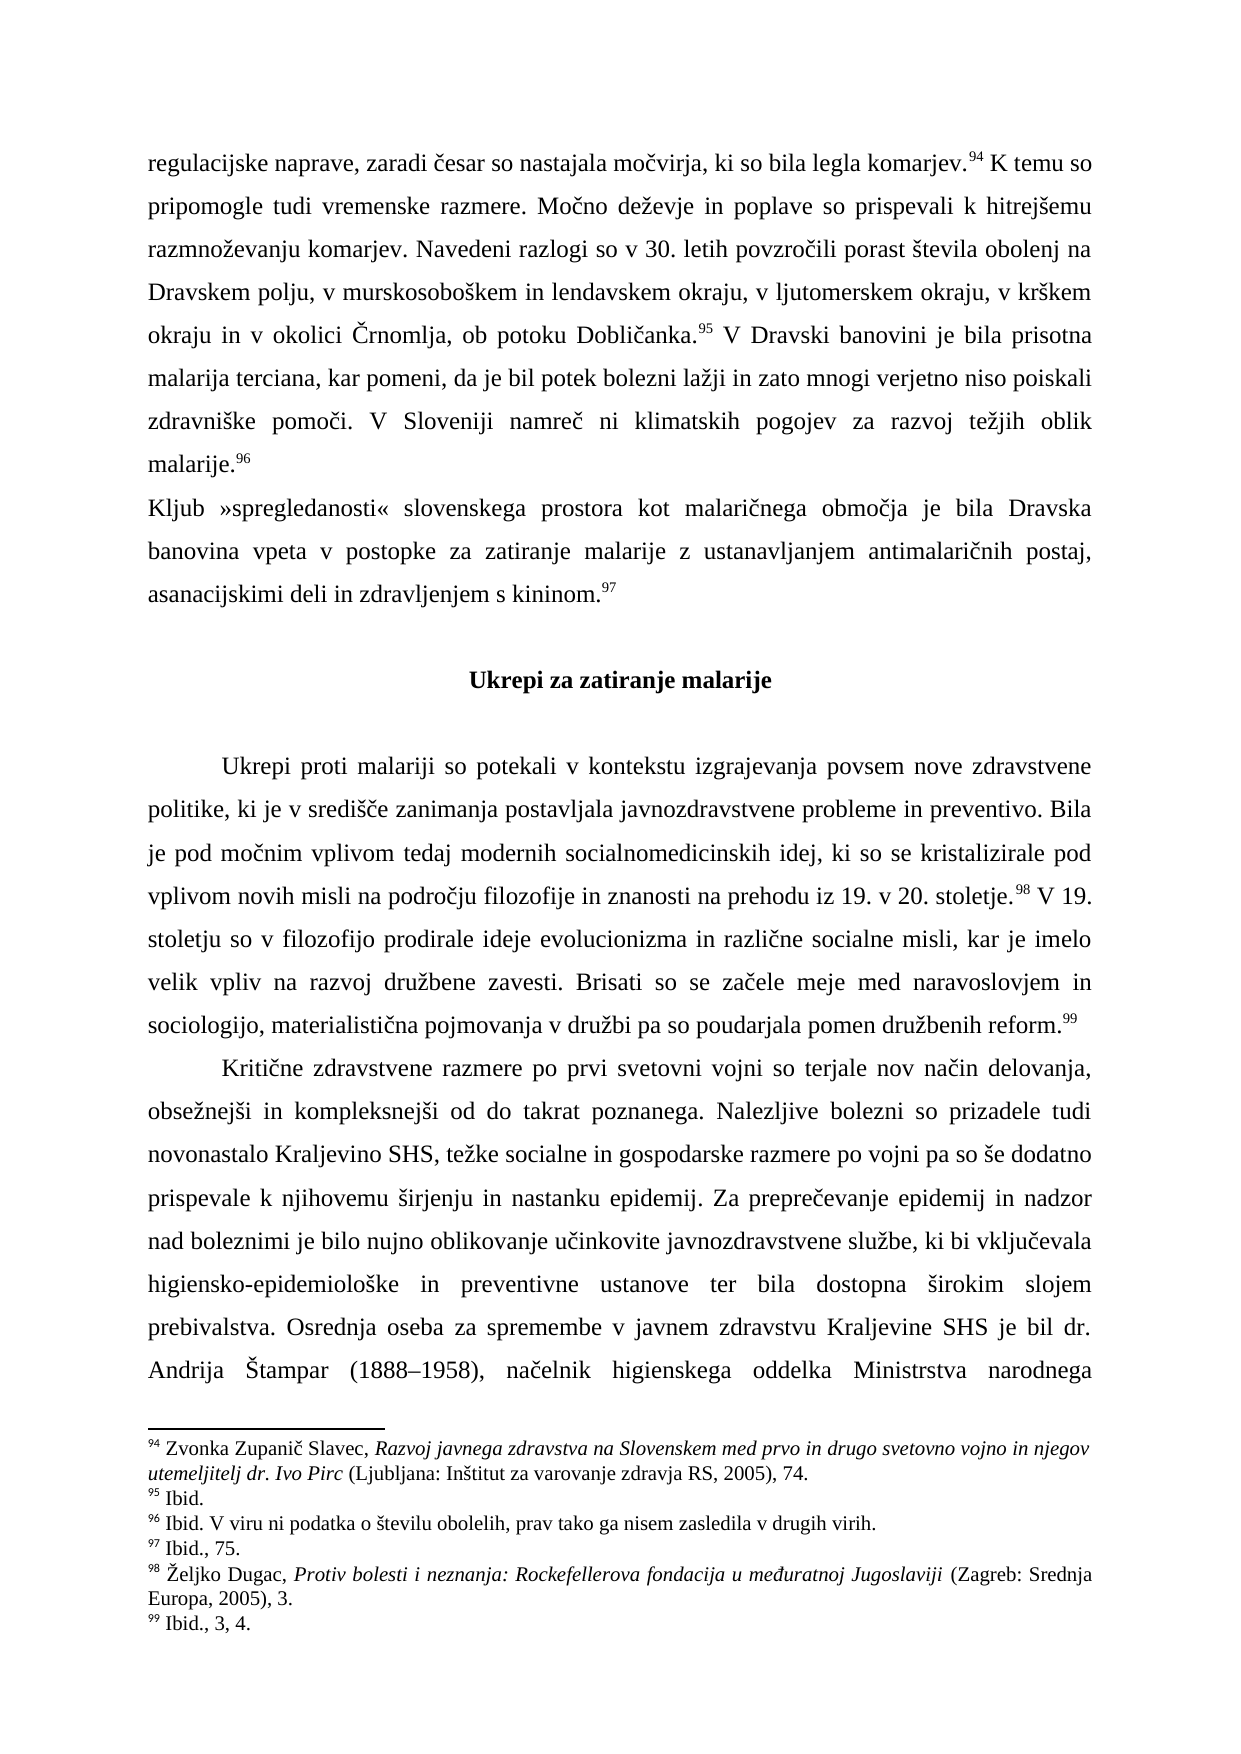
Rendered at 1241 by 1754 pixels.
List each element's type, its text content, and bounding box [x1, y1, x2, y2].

text Dravska banovina po Zakonu o pobijanju malarije iz leta 1931 sicer ni sodila med malarične kraje, a kot je zapisal primarij internističnega oddelka splošne bolnišnice v Ljubljani, dr. Valentin Meršol, »imamo dovolj vzrokov, da se z vprašanjem malarije pri nas malo obširnejše bavimo«. Kritičen je bil do odsotnosti sistematičnih raziskav, ki bi nudile širši vpogled v prisotnost malarije tudi na območju Dravske banovine, in sploh raziskav prenašalcev te bolezni, ki so bili tu prav tako prisotni. Tudi v literaturi obravnavanega obdobja se Dravska banovina z vidika vprašanja malarije ne omenja. Na zapostavljenost Dravske banovine je opozoril tudi dr. Mirko Karlin, ki je služboval na Golniku. Ob priložnosti XI. mednarodnega kongresa za zgodovino medicine, ki je leta 1938 potekal v Jugoslaviji in kot osrednjo temo obravnaval zgodovino malarije, je dr. Karlin napisal prispevek z naslovom »Malarija v Ljubljani pred sto leti«. Bralce je spomnil na Lipićevo Topografijo mesta Ljubljana (Topographie der k.k. Provinzialhauptstadt Laibach, 1834), v kateri je avtor osvetlil tudi problem malarije v Sloveniji in poudaril, da je o tej bolezni v Ljubljani poročal že mestni zdravnik Marko Grbec v drugi polovici 17 in prvi polovici 18. stoletja. Izvor bolezni je bilo močvirje okoli mesta. V obdobju od 1828 do 1832 je zbolelo 564 domačinov, od katerih sta dva umrla, in 152 tujcev. Z obsežnimi asanacijskimi deli pri izsuševanju Barja so bolezen v glavnem zaustavili. Malarija je bila v preteklosti v endemični obliki prisotna tudi v Posavju, v okolici Celja, na Dravskem polju in v okolici Črnomlja. Zdi se, da je bila malarija do prve svetovne vojne v mirovanju. Po vojni pa se je začela ponovno pojavljati v endemični in epidemični obliki. Vračajoči se vojaki iz malaričnih krajev so kot klicenosci predstavljali veliko nevarnost za širjenje malarije v naših krajih. Izvor bolezni so bile tudi zanemarjene regulacijske naprave, zaradi česar so nastajala močvirja, ki so bila legla komarjev. K temu so pripomogle tudi vremenske razmere. Močno deževje in poplave so prispevali k hitrejšemu razmnoževanju komarjev. Navedeni razlogi so v 30. letih povzročili porast števila obolenj na Dravskem polju, v murskosoboškem in lendavskem okraju, v ljutomerskem okraju, v krškem okraju in v okolici Črnomlja, ob potoku Dobličanka. V Dravski banovini je bila prisotna malarija terciana, kar pomeni, da je bil potek bolezni lažji in zato mnogi verjetno niso poiskali zdravniške pomoči. V Sloveniji namreč ni klimatskih pogojev za razvoj težjih oblik malarije. [148, 148, 1093, 478]
text Kljub »spregledanosti« slovenskega prostora kot malaričnega območja je bila Dravska banovina vpeta v postopke za zatiranje malarije z ustanavljanjem antimalaričnih postaj, asanacijskimi deli in zdravljenjem s kininom. [148, 493, 1093, 608]
text Ukrepi proti malariji so potekali v kontekstu izgrajevanja povsem nove zdravstvene politike, ki je v središče zanimanja postavljala javnozdravstvene probleme in preventivo. Bila je pod močnim vplivom tedaj modernih socialnomedicinskih idej, ki so se kristalizirale pod vplivom novih misli na področju filozofije in znanosti na prehodu iz 19. v 20. stoletje. V 19. stoletju so v filozofijo prodirale ideje evolucionizma in različne socialne misli, kar je imelo velik vpliv na razvoj družbene zavesti. Brisati so se začele meje med naravoslovjem in sociologijo, materialistična pojmovanja v družbi pa so poudarjala pomen družbenih reform. [148, 751, 1093, 1039]
text Ukrepi za zatiranje malarije [148, 665, 1093, 694]
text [148, 1053, 1093, 1384]
